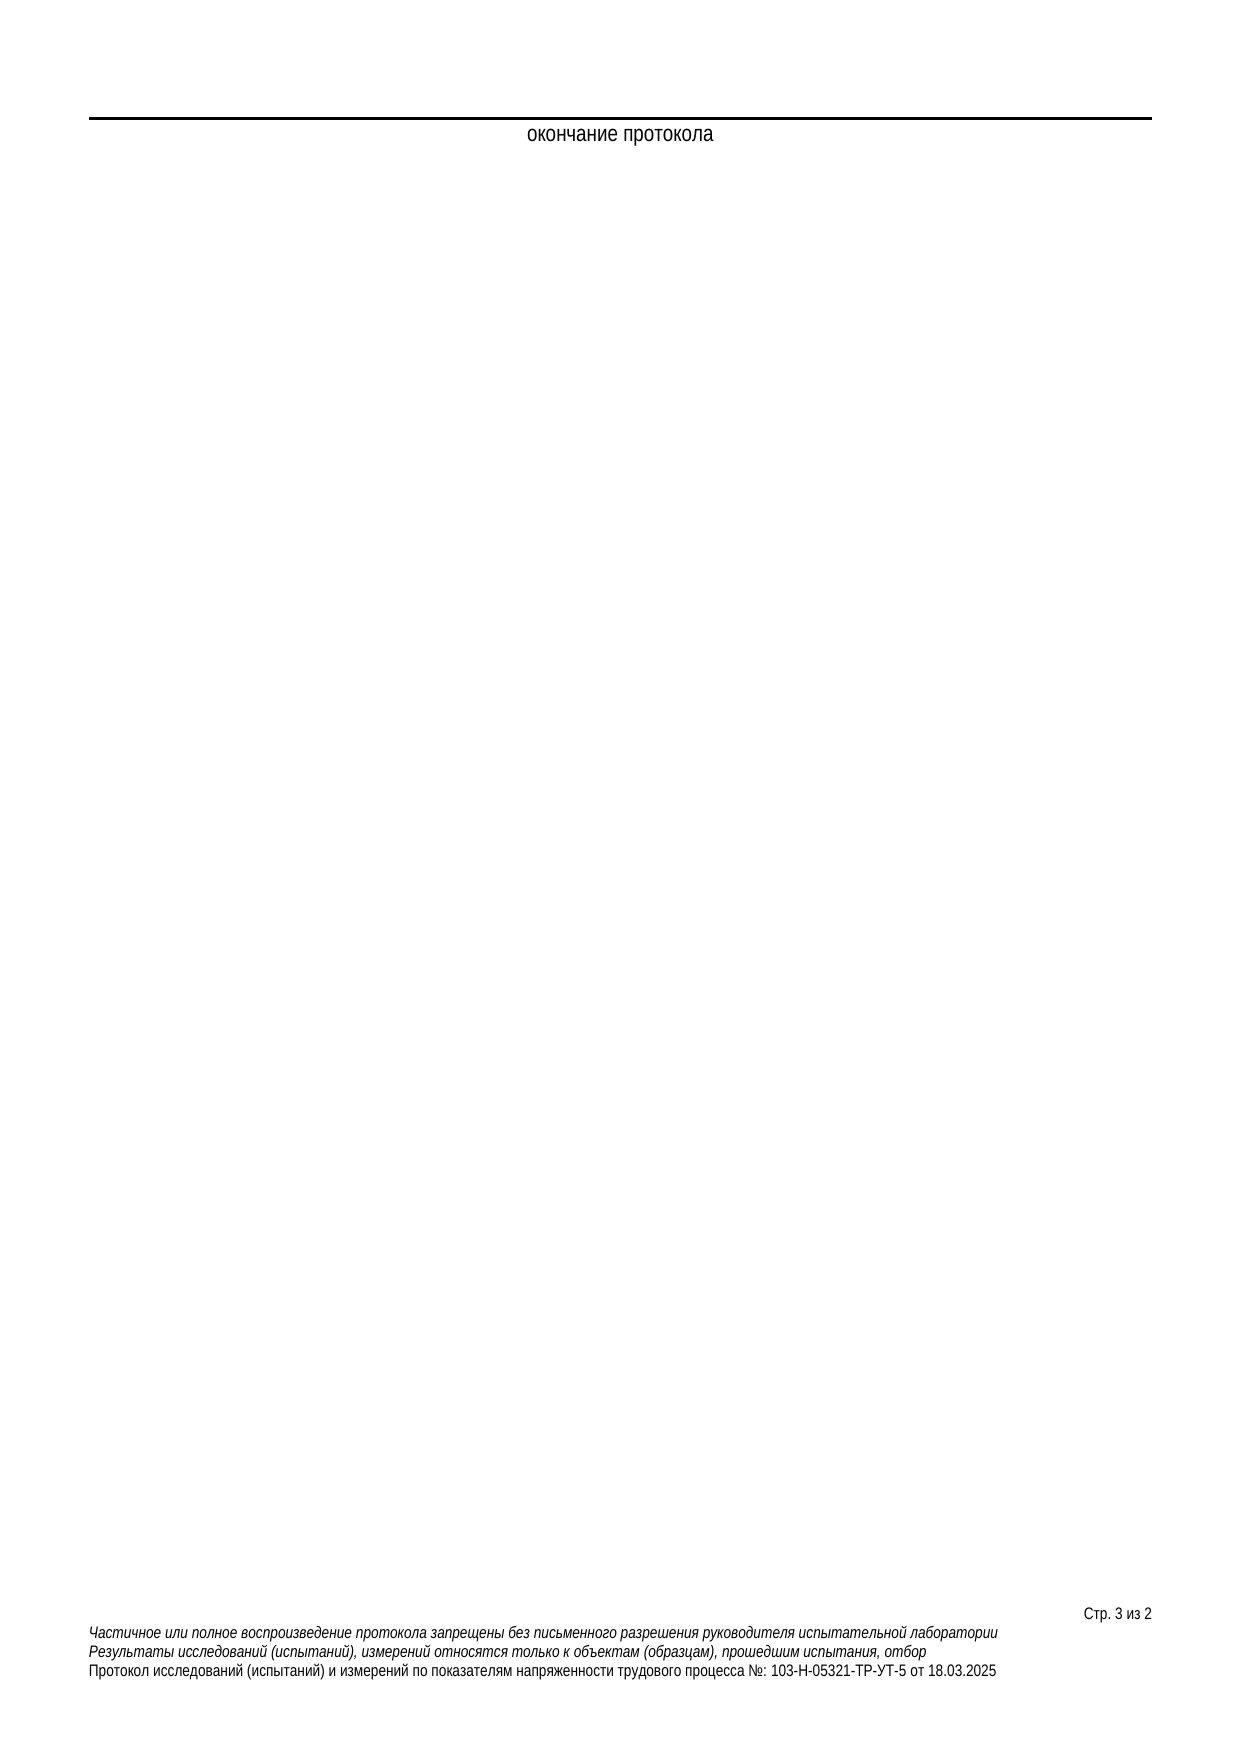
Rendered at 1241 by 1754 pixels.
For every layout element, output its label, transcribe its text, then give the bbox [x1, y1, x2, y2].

text окончание протокола [89, 120, 1152, 147]
